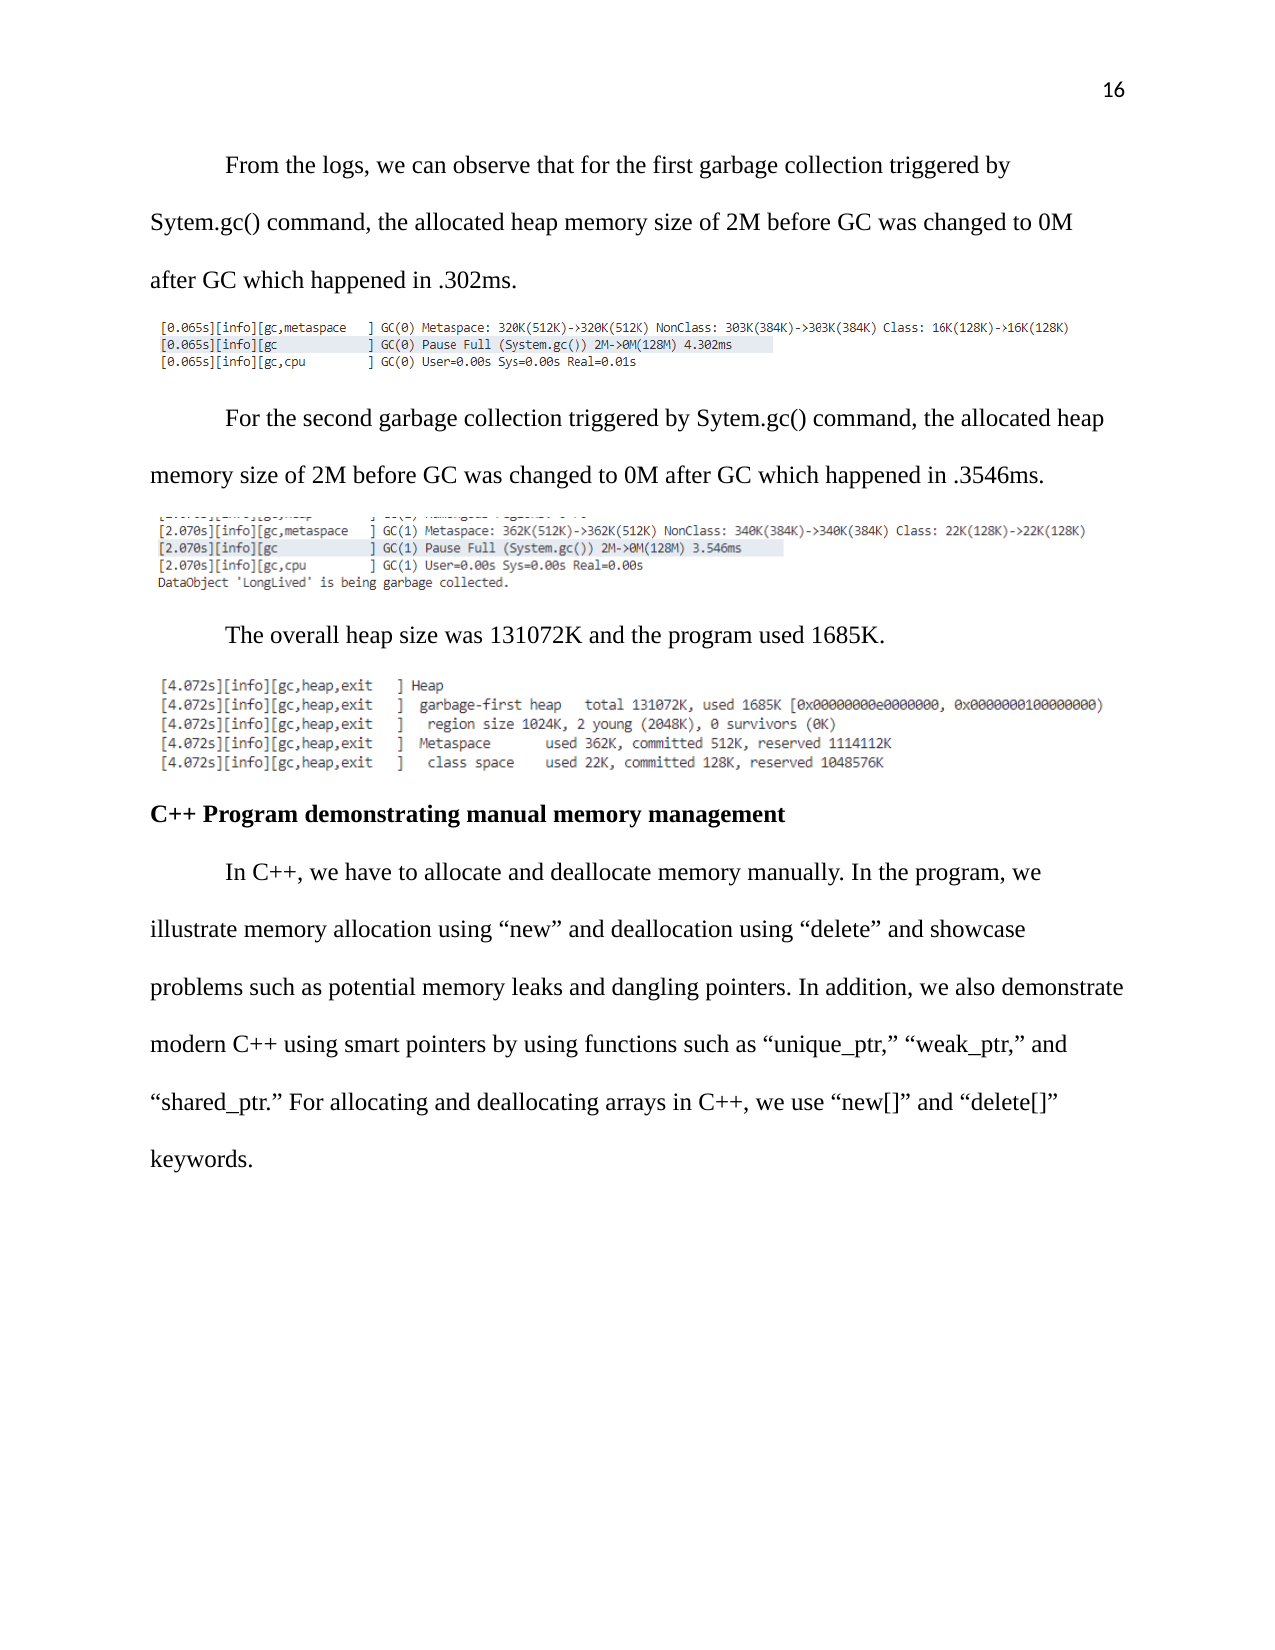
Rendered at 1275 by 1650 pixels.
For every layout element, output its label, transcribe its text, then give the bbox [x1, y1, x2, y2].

text For the second garbage collection triggered by Sytem.gc() command, the allocated heap memory size of 2M before GC was changed to 0M after GC which happened in .3546ms. [150, 403, 1125, 489]
picture [150, 517, 1125, 592]
text The overall heap size was 131072K and the program used 1685K. [150, 620, 1125, 648]
text In C++, we have to allocate and deallocate memory manually. In the program, we illustrate memory allocation using “new” and deallocation using “delete” and showcase problems such as potential memory leaks and dangling pointers. In addition, we also demonstrate modern C++ using smart pointers by using functions such as “unique_ptr,” “weak_ptr,” and “shared_ptr.” For allocating and deallocating arrays in C++, we use “new[]” and “delete[]” keywords. [150, 857, 1125, 1174]
text C++ Program demonstrating manual memory management [150, 799, 1125, 828]
picture [150, 677, 1125, 772]
text From the logs, we can observe that for the first garbage collection triggered by Sytem.gc() command, the allocated heap memory size of 2M before GC was changed to 0M after GC which happened in .302ms. [150, 150, 1125, 294]
picture [150, 322, 1125, 375]
